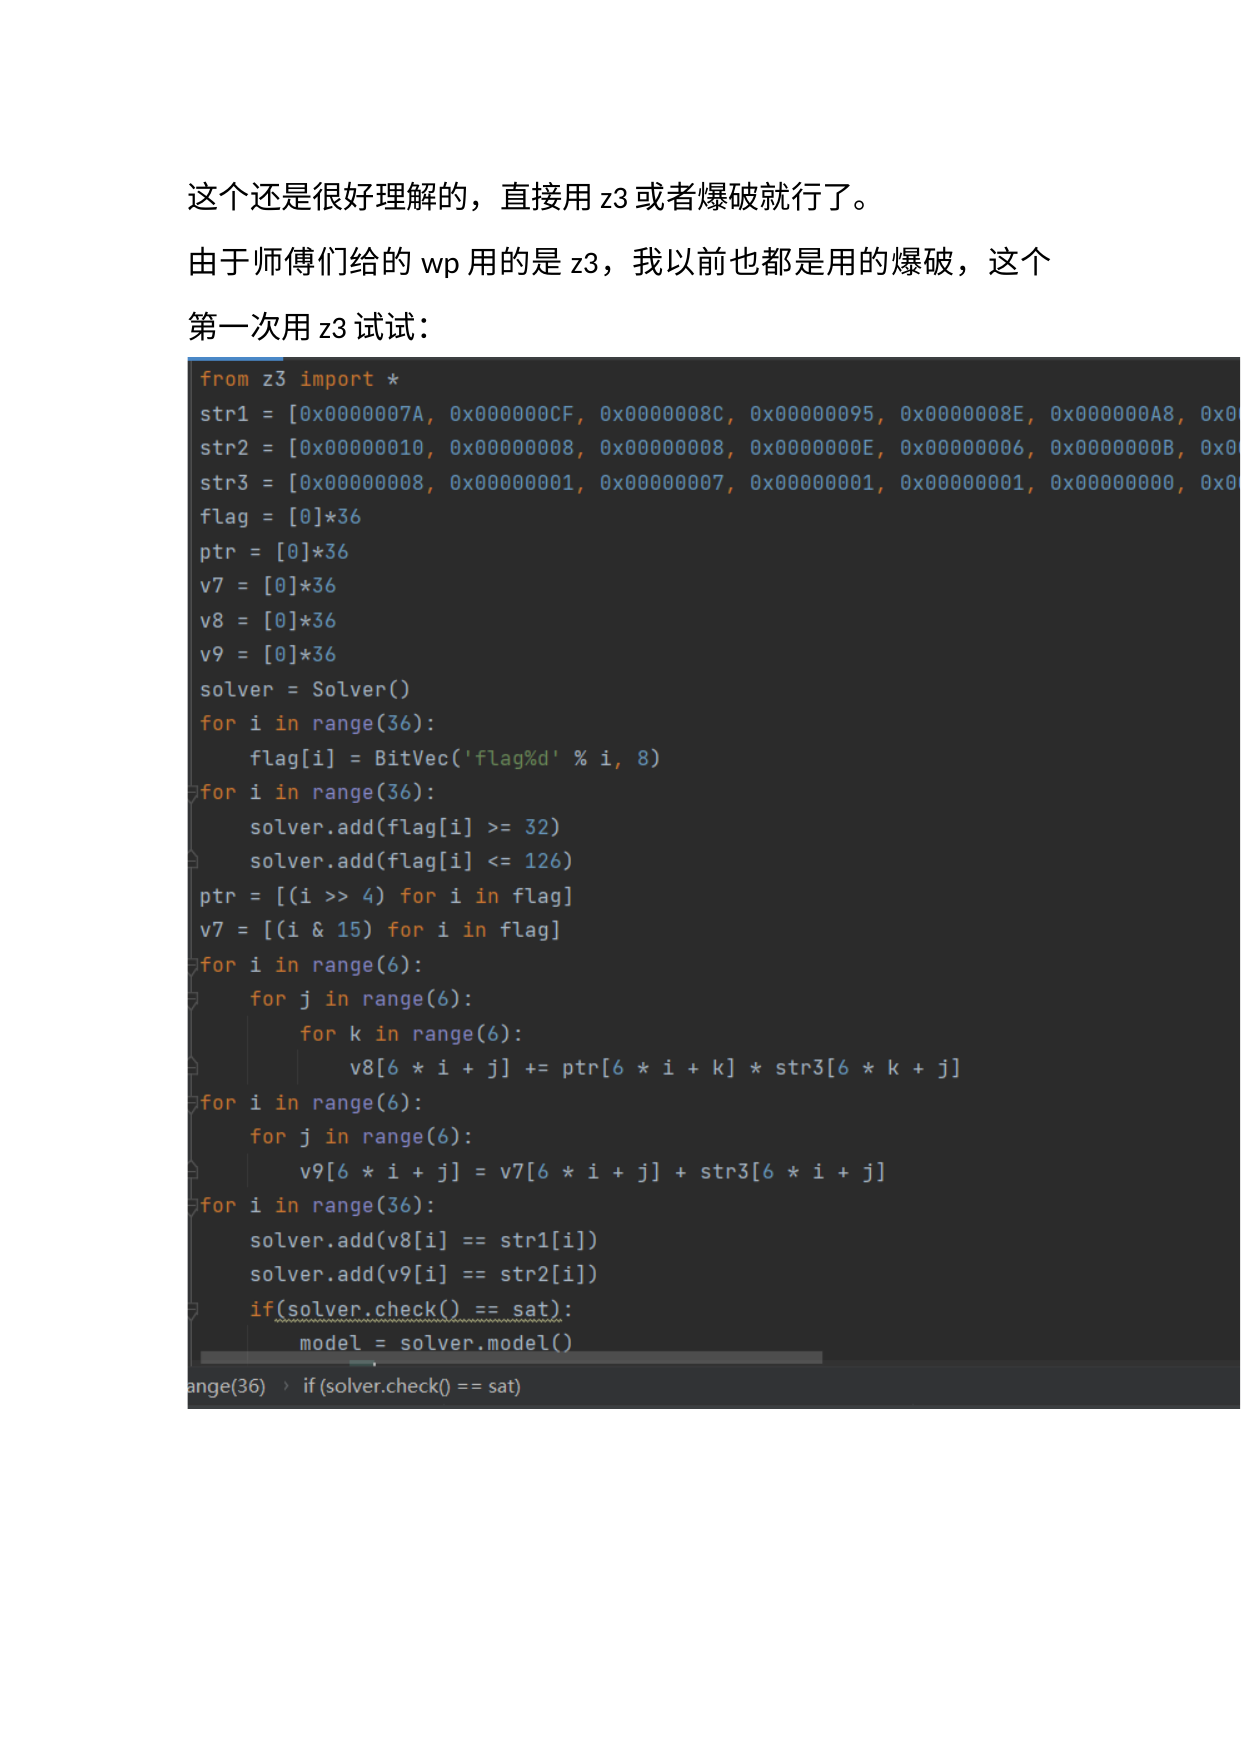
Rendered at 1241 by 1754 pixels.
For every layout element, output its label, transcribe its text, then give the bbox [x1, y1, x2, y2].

text 由于师傅们给的wp用的是z3，我以前也都是用的爆破，这个第一次用z3试试： [187, 227, 1053, 357]
picture [187, 357, 1241, 1409]
text 这个还是很好理解的，直接用z3或者爆破就行了。 [187, 162, 1053, 227]
